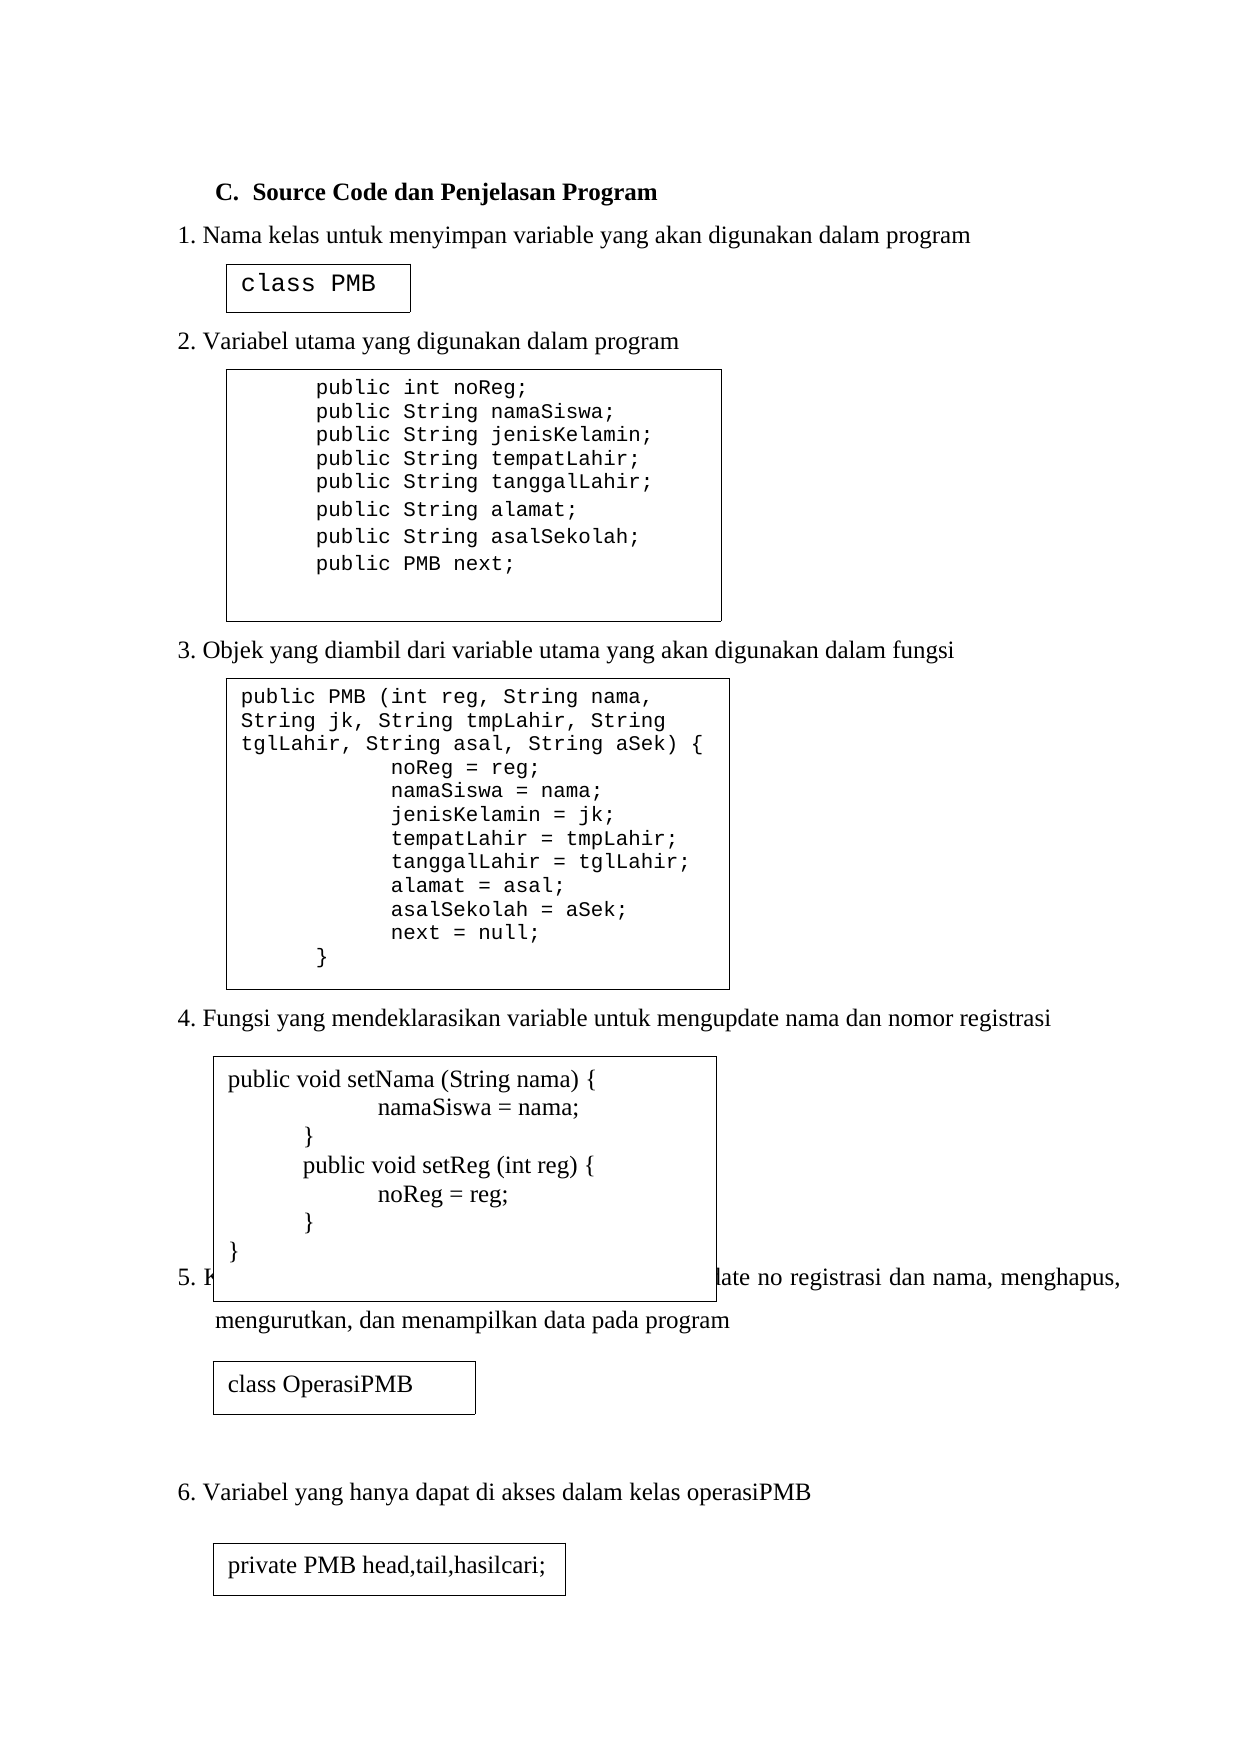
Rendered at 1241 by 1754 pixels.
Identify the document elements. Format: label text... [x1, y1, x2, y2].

text 4. Fungsi yang mendeklarasikan variable untuk mengupdate nama dan nomor registrasi [177, 1003, 1122, 1032]
text 6. Variabel yang hanya dapat di akses dalam kelas operasiPMB [177, 1477, 1122, 1506]
text 3. Objek yang diambil dari variable utama yang akan digunakan dalam fungsi [177, 635, 1122, 664]
text 5. Kelas untuk menambah, melakukan pencarian, update no registrasi dan nama, menghapus, mengurutkan, dan menampilkan data pada program [177, 1262, 1122, 1334]
text 2. Variabel utama yang digunakan dalam program [177, 326, 1122, 355]
subtitle Source Code dan Penjelasan Program [215, 177, 1122, 206]
text 1. Nama kelas untuk menyimpan variable yang akan digunakan dalam program [177, 220, 1122, 249]
